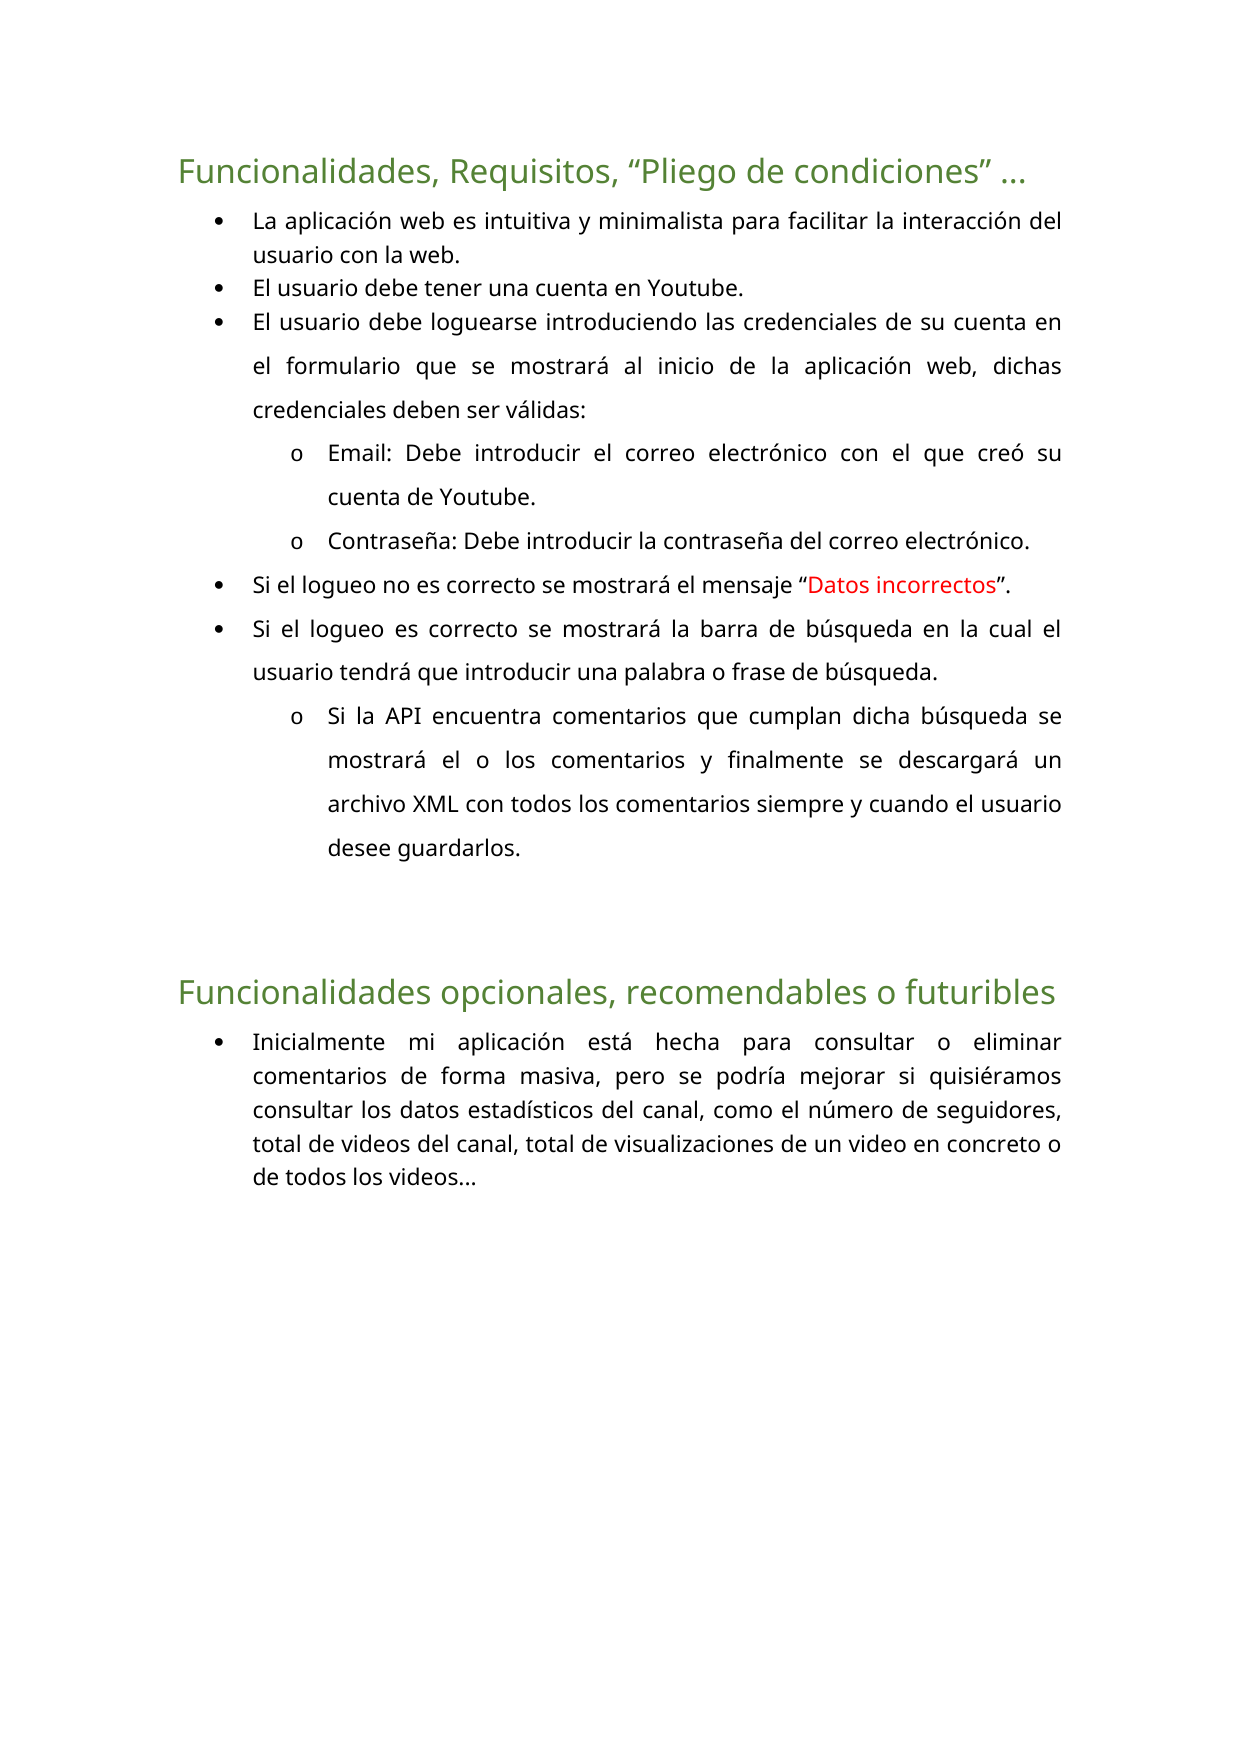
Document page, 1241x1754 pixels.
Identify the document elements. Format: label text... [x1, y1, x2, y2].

list Si el logueo no es correcto se mostrará el mensaje “Datos incorrectos”. [215, 569, 1063, 600]
list Inicialmente mi aplicación está hecha para consultar o eliminar comentarios de forma masiva, pero se podría mejorar si quisiéramos consultar los datos estadísticos del canal, como el número de seguidores, total de videos del canal, total de visualizaciones de un video en concreto o de todos los videos... [215, 1026, 1063, 1192]
subtitle Funcionalidades opcionales, recomendables o futuribles [177, 969, 1063, 1014]
list La aplicación web es intuitiva y minimalista para facilitar la interacción del usuario con la web. [215, 205, 1063, 270]
list Contraseña: Debe introducir la contraseña del correo electrónico. [290, 525, 1063, 556]
list Si el logueo es correcto se mostrará la barra de búsqueda en la cual el usuario tendrá que introducir una palabra o frase de búsqueda. [215, 613, 1063, 688]
subtitle Funcionalidades, Requisitos, “Pliego de condiciones” ... [177, 148, 1063, 193]
list Email: Debe introducir el correo electrónico con el que creó su cuenta de Youtube. [290, 437, 1063, 512]
list Si la API encuentra comentarios que cumplan dicha búsqueda se mostrará el o los comentarios y finalmente se descargará un archivo XML con todos los comentarios siempre y cuando el usuario desee guardarlos. [290, 700, 1063, 863]
list El usuario debe loguearse introduciendo las credenciales de su cuenta en el formulario que se mostrará al inicio de la aplicación web, dichas credenciales deben ser válidas: [215, 306, 1063, 425]
list El usuario debe tener una cuenta en Youtube. [215, 272, 1063, 304]
